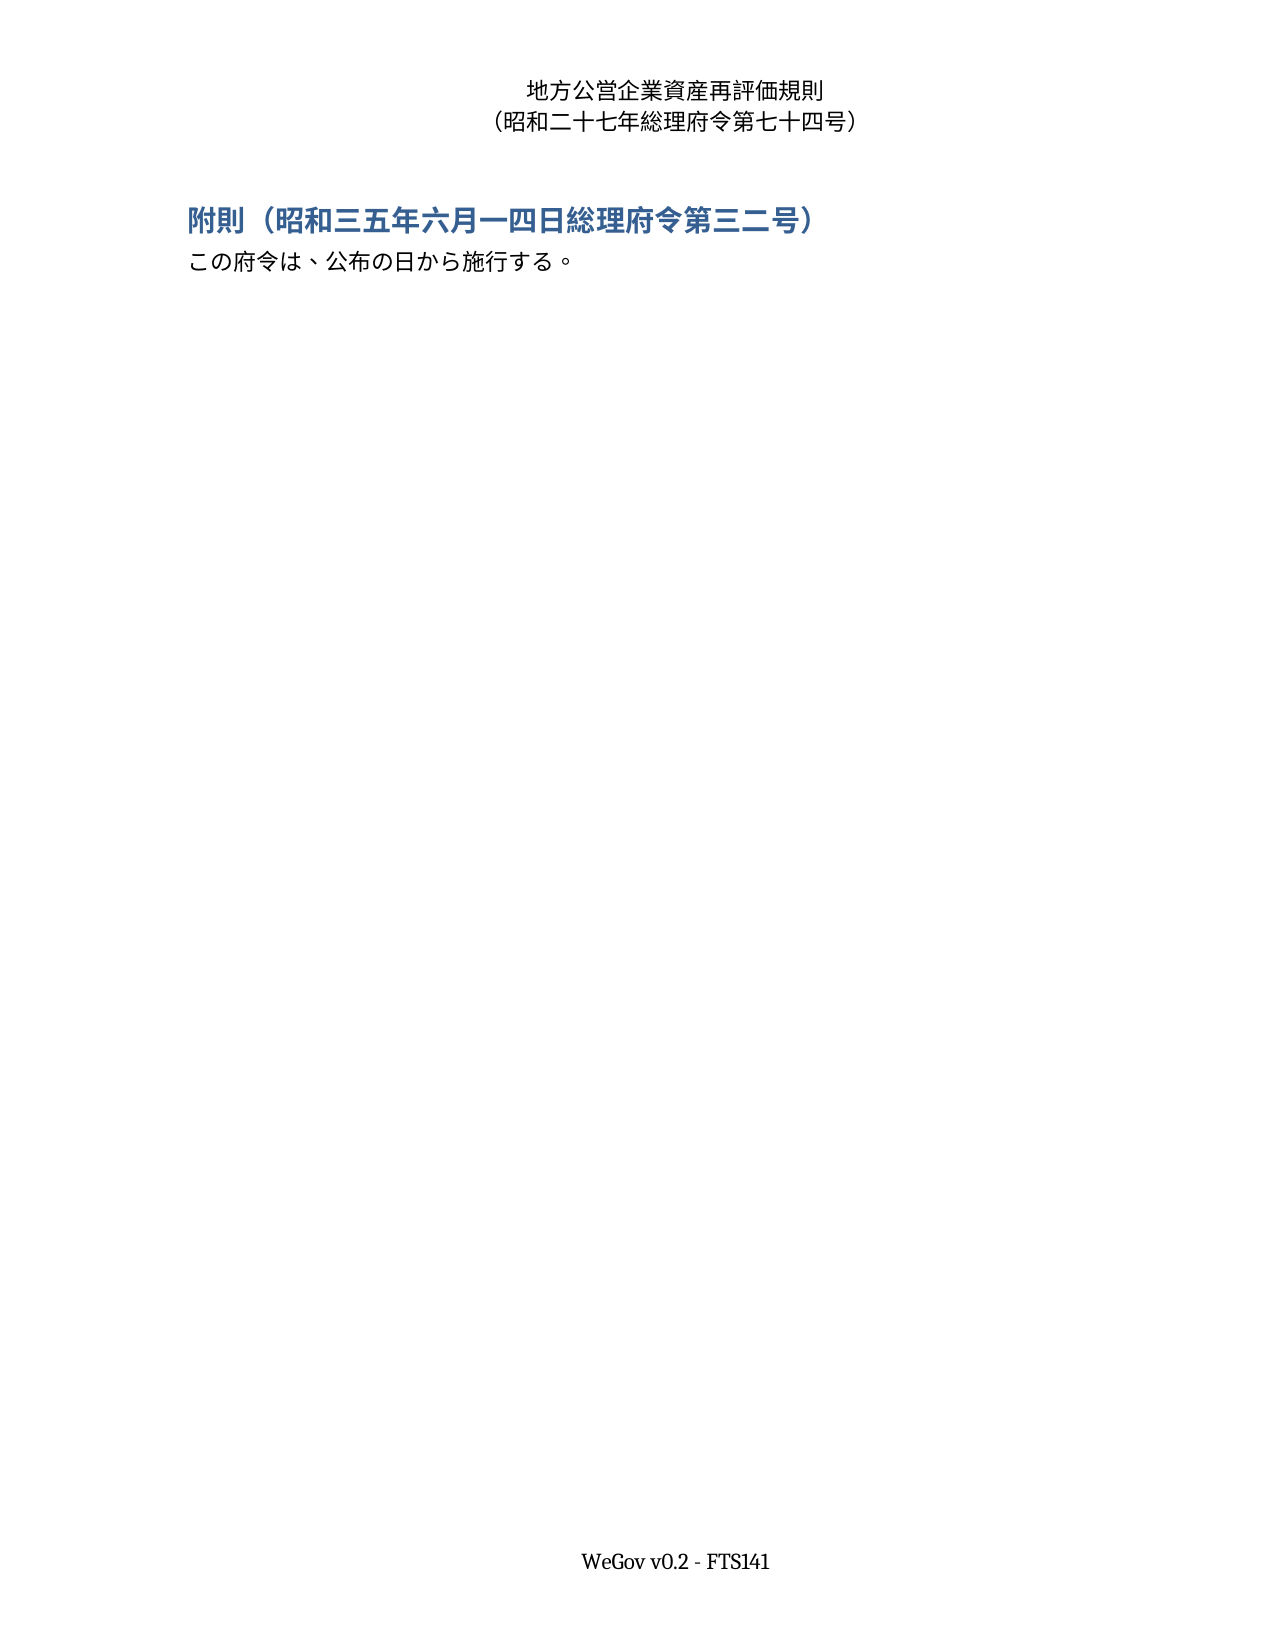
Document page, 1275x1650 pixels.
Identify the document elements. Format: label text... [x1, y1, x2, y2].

subtitle 附則（昭和三五年六月一四日総理府令第三二号） [187, 200, 1087, 240]
text この府令は、公布の日から施行する。 [187, 246, 1087, 277]
